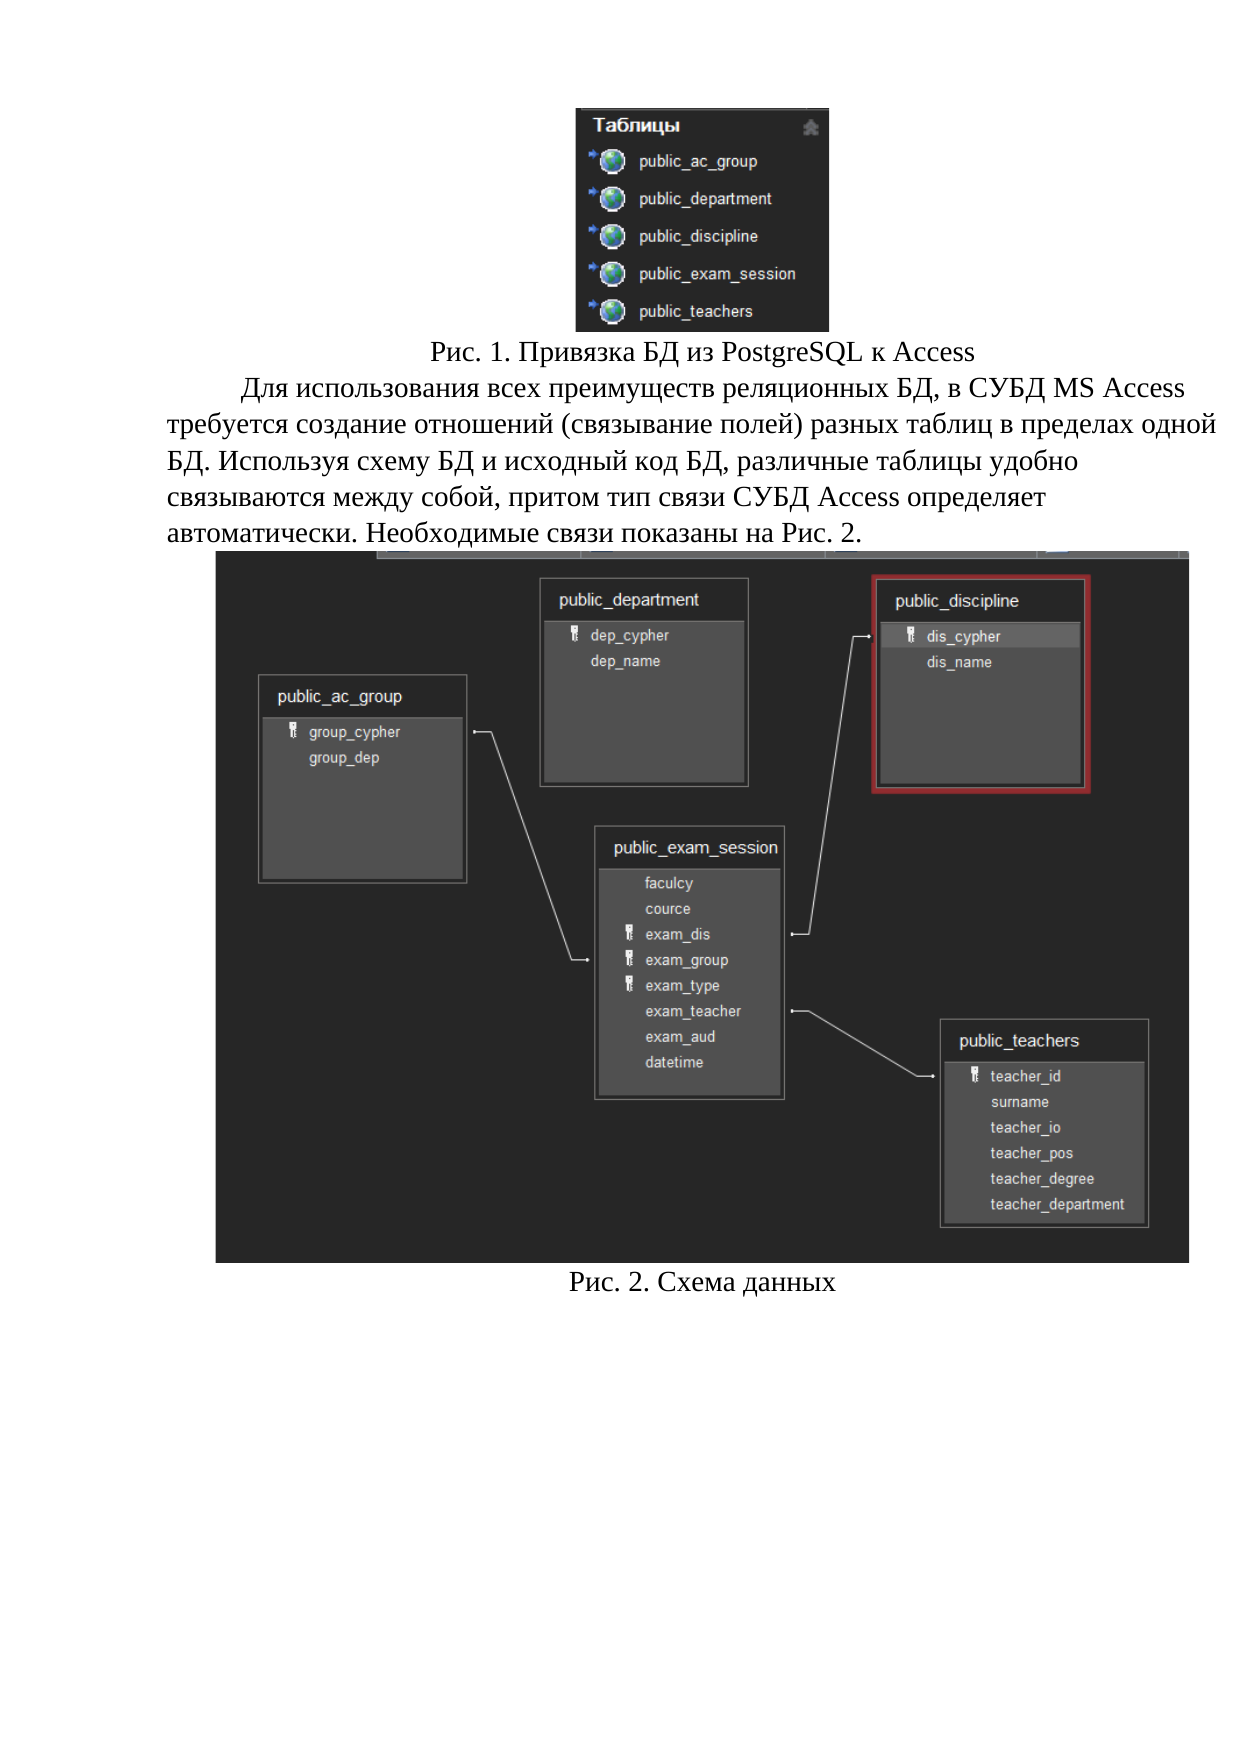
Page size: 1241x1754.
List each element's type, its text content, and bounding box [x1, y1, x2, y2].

picture [215, 551, 1190, 1263]
picture [575, 108, 830, 332]
text Рис. 2. Схема данных [167, 1264, 1238, 1298]
text Рис. 1. Привязка БД из PostgreSQL к Access [167, 334, 1238, 368]
text Для использования всех преимуществ реляционных БД, в СУБД MS Access требуется создание отношений (связывание полей) разных таблиц в пределах одной БД. Используя схему БД и исходный код БД, различные таблицы удобно связываются между собой, притом тип связи СУБД Access определяет автоматически. Необходимые связи показаны на Рис. 2. [167, 370, 1238, 548]
